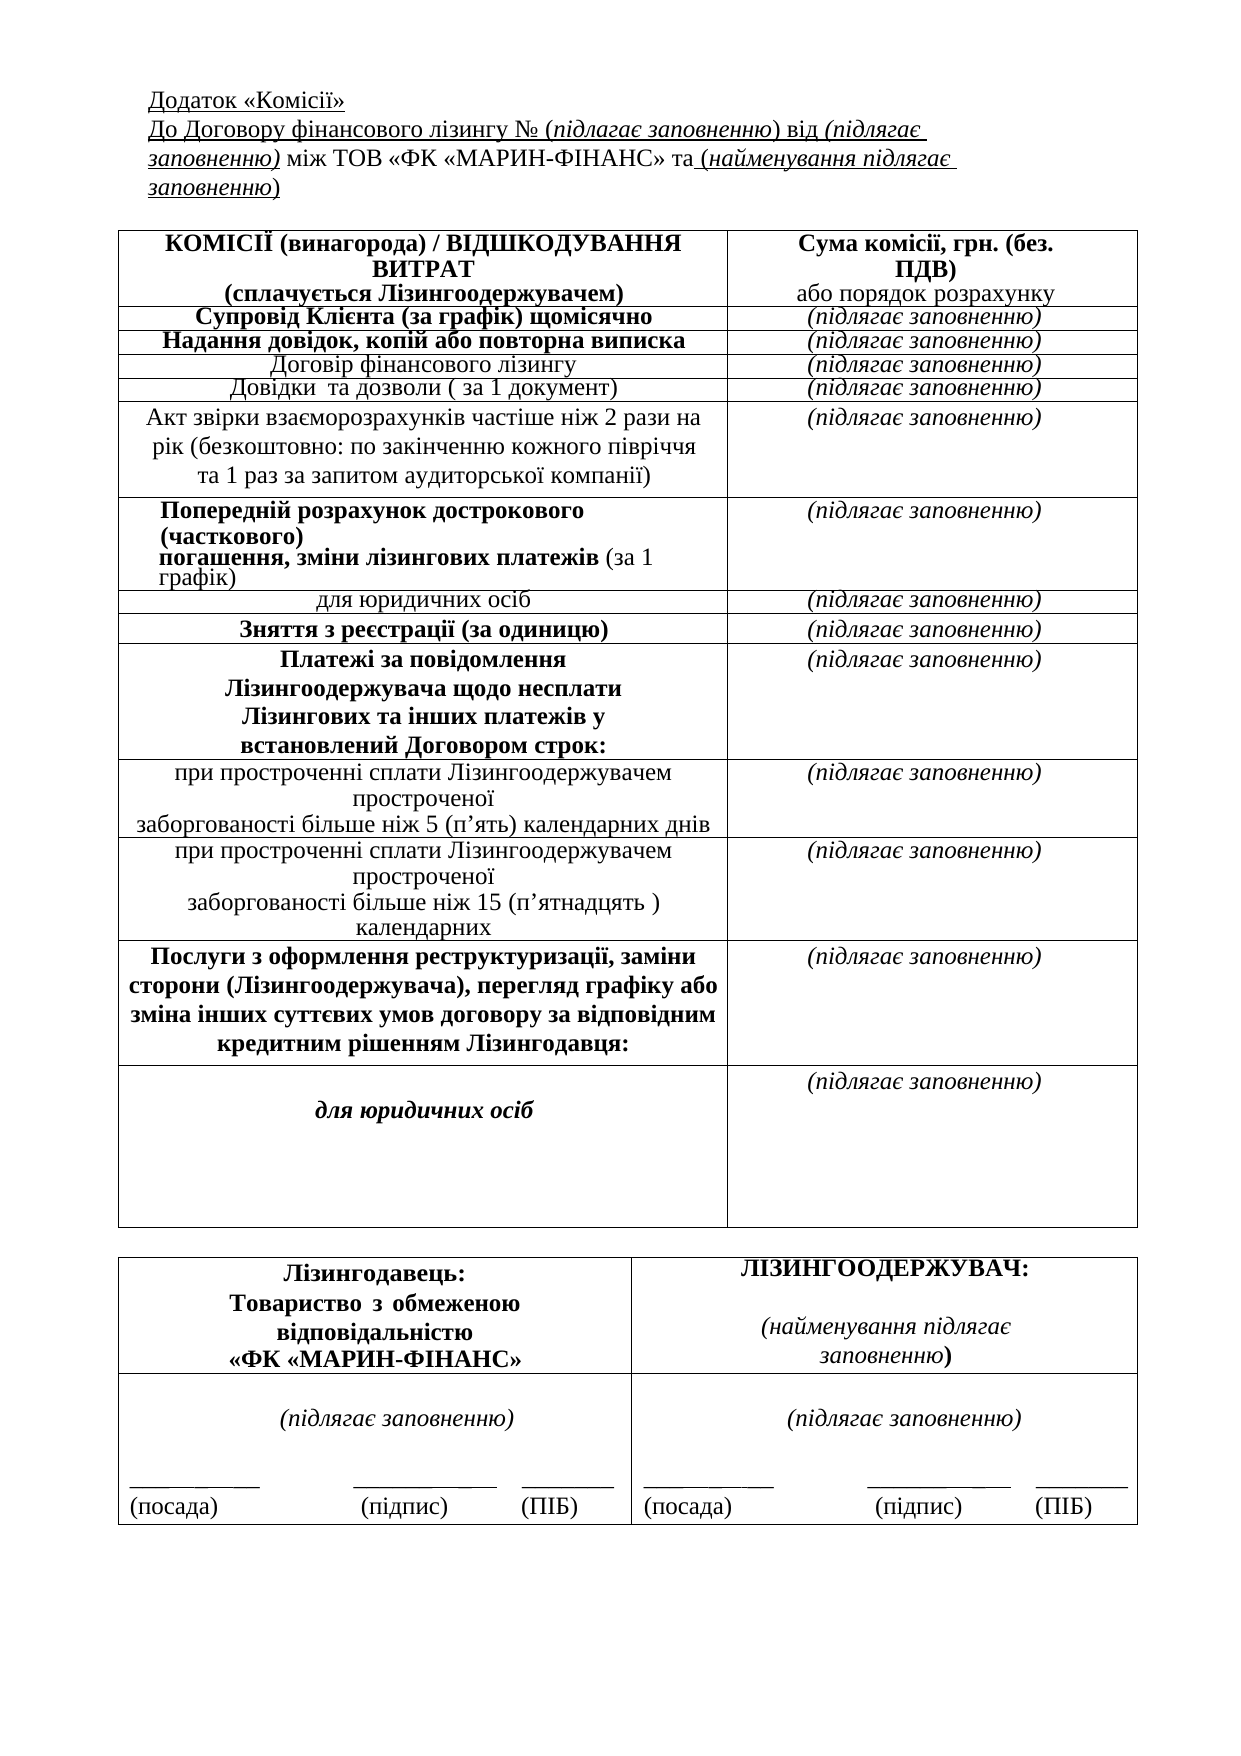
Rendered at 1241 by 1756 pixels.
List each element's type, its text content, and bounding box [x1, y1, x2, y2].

table_cell (підлягає заповненню) [728, 614, 1137, 643]
text До Договору фінансового лізингу № (підлагає заповненню) від (підлягає заповненню) між ТОВ «ФК «МАРИН-ФІНАНС» та (найменування підлягає заповненню) [148, 114, 1017, 201]
table_cell при простроченні сплати Лізингоодержувачем простроченої заборгованості більше ніж 5 (п’ять) календарних днів [119, 760, 727, 837]
table_cell (підлягає заповненню) ___ _ __ ______ _ _______ (посада) (підпис) (ПІБ) [119, 1374, 631, 1524]
table_cell (підлягає заповненню) [728, 941, 1137, 1065]
table_cell (підлягає заповненню) ___ _ __ ______ _ _______ (посада) (підпис) (ПІБ) [632, 1374, 1137, 1524]
table_cell Попередній розрахунок дострокового (часткового) погашення, зміни лізингових платежів (за 1 графік) [119, 498, 727, 590]
table_header Лізингодавець: Товариство з обмеженою відповідальністю «ФК «МАРИН-ФІНАНС» [119, 1258, 631, 1373]
table_cell Акт звірки взаєморозрахунків частіше ніж 2 рази на рік (безкоштовно: по закінченню кожного півріччя та 1 раз за запитом аудиторської компанії) [119, 402, 727, 497]
table_cell (підлягає заповненню) [728, 838, 1137, 940]
table_header ЛІЗИНГООДЕРЖУВАЧ: (найменування підлягає заповненню) [632, 1258, 1137, 1373]
table_cell (підлягає заповненню) [728, 644, 1137, 759]
table_cell (підлягає заповненню) [728, 355, 1137, 378]
table_cell (підлягає заповненню) [728, 331, 1137, 354]
table_header Сума комісії, грн. (без. ПДВ) або порядок розрахунку [728, 231, 1137, 306]
table_cell Договір фінансового лізингу [119, 355, 727, 378]
table_cell для юридичних осіб [119, 1066, 727, 1227]
table_cell (підлягає заповненню) [728, 402, 1137, 497]
table_cell Зняття з реєстрації (за одиницю) [119, 614, 727, 643]
table_cell Надання довідок, копій або повторна виписка [119, 331, 727, 354]
table_cell Послуги з оформлення реструктуризації, заміни сторони (Лізингоодержувача), перегляд графіку або зміна інших суттєвих умов договору за відповідним кредитним рішенням Лізингодавця: [119, 941, 727, 1065]
table_cell (підлягає заповненню) [728, 498, 1137, 590]
table_cell (підлягає заповненню) [728, 1066, 1137, 1227]
table_cell Платежі за повідомлення Лізингоодержувача щодо несплати Лізингових та інших платежів у встановлений Договором строк: [119, 644, 727, 759]
table_cell (підлягає заповненню) [728, 760, 1137, 837]
table_cell (підлягає заповненню) [728, 591, 1137, 613]
table_cell для юридичних осіб [119, 591, 727, 613]
table_header КОМІСІЇ (винагорода) / ВІДШКОДУВАННЯ ВИТРАТ (сплачується Лізингоодержувачем) [119, 231, 727, 306]
table_cell (підлягає заповненню) [728, 379, 1137, 401]
text Додаток «Комісії» [148, 88, 1148, 114]
table_cell Супровід Клієнта (за графік) щомісячно [119, 307, 727, 330]
table_cell Довідки та дозволи ( за 1 документ) [119, 379, 727, 401]
table_cell при простроченні сплати Лізингоодержувачем простроченої заборгованості більше ніж 15 (п’ятнадцять ) календарних [119, 838, 727, 940]
table_cell (підлягає заповненню) [728, 307, 1137, 330]
